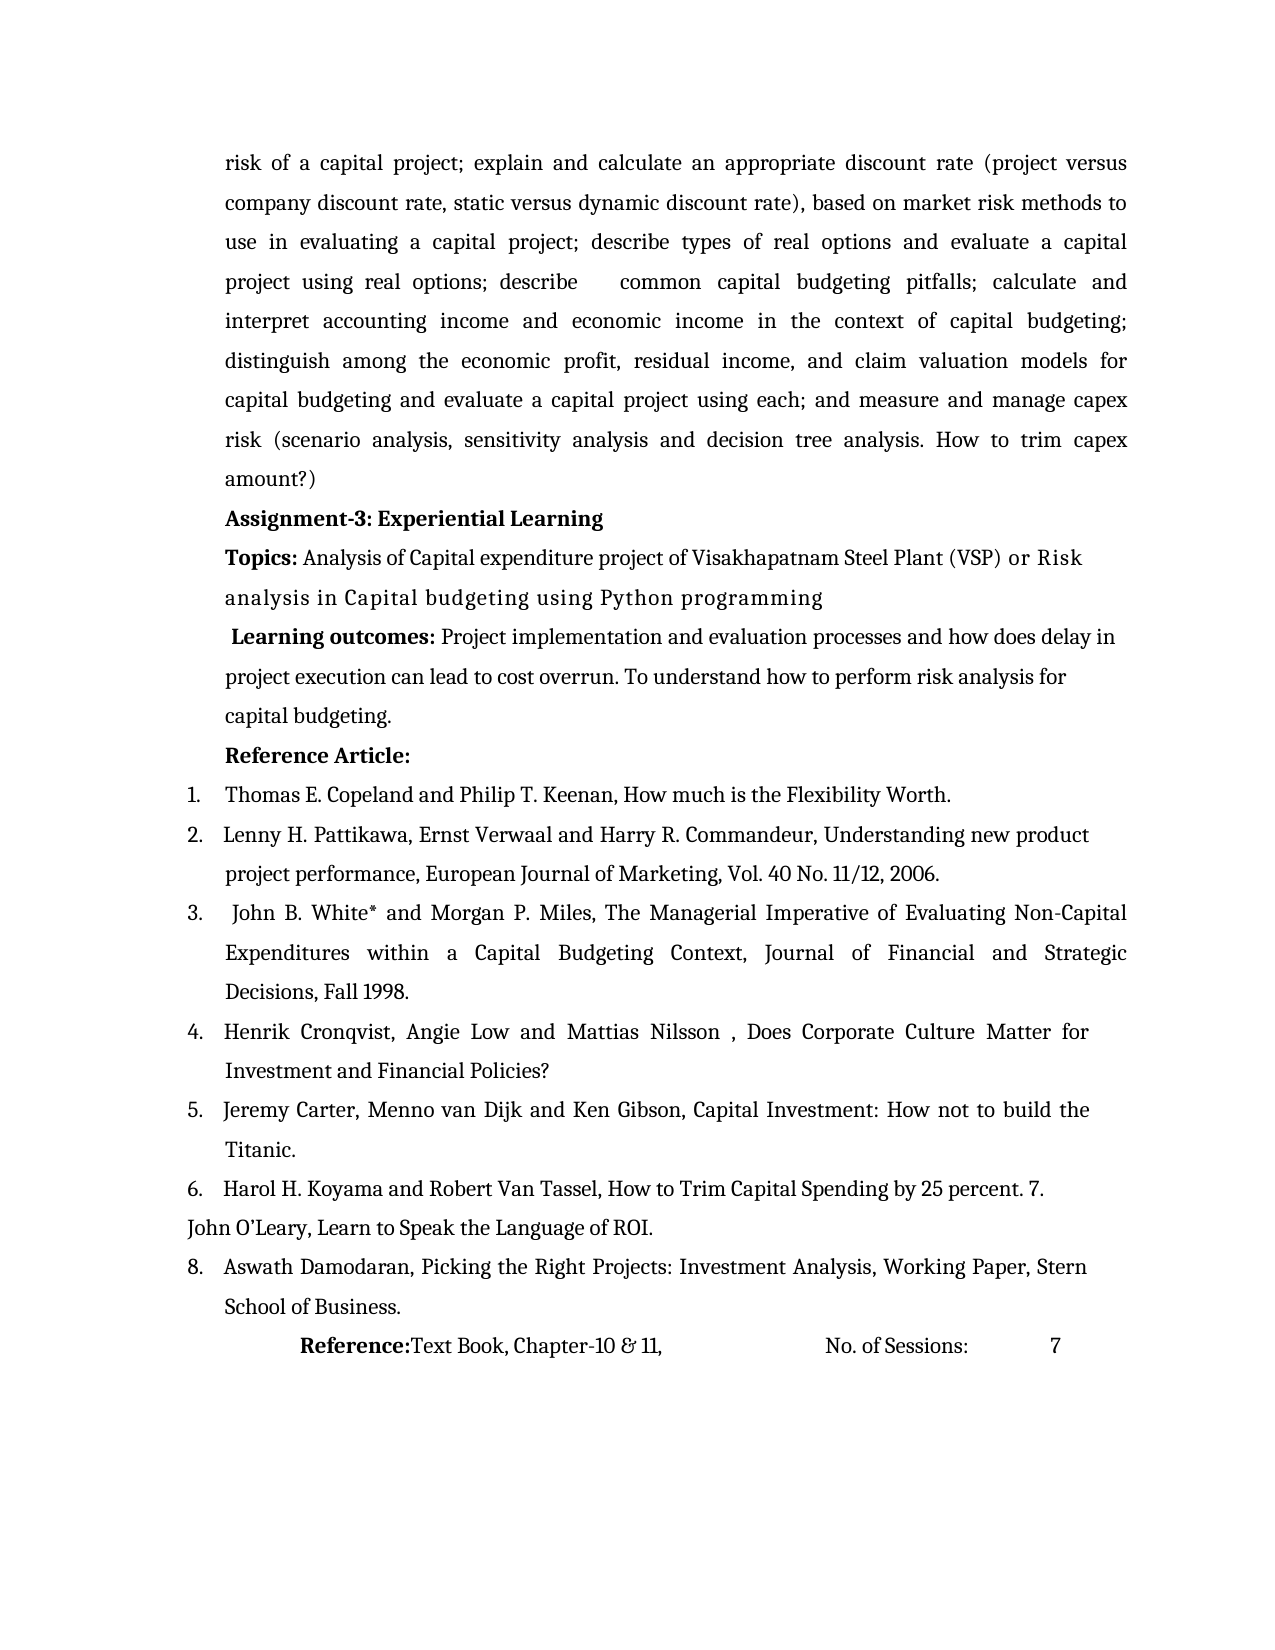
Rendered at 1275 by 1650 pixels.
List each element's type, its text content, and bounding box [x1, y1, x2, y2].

text Topics: Analysis of Capital expenditure project of Visakhapatnam Steel Plant (VSP) or Risk analysis in Capital budgeting using Python programming [225, 545, 1131, 611]
text 8. Aswath Damodaran, Picking the Right Projects: Investment Analysis, Working Paper, Stern School of Business. [187, 1254, 1131, 1320]
text 3. John B. White* and Morgan P. Miles, The Managerial Imperative of Evaluating Non-Capital Expenditures within a Capital Budgeting Context, Journal of Financial and Strategic Decisions, Fall 1998. [187, 900, 1127, 1005]
text 4. Henrik Cronqvist, Angie Low and Mattias Nilsson , Does Corporate Culture Matter for Investment and Financial Policies? [187, 1018, 1130, 1084]
text 5. Jeremy Carter, Menno van Dijk and Ken Gibson, Capital Investment: How not to build the Titanic. [187, 1097, 1130, 1163]
text 6. Harol H. Koyama and Robert Van Tassel, How to Trim Capital Spending by 25 percent. 7. John O’Leary, Learn to Speak the Language of ROI. [187, 1176, 1067, 1241]
text Learning outcomes: Project implementation and evaluation processes and how does delay in project execution can lead to cost overrun. To understand how to perform risk analysis for capital budgeting. [225, 624, 1131, 729]
text 1. Thomas E. Copeland and Philip T. Keenan, How much is the Flexibility Worth. [187, 782, 1188, 808]
text Reference Article: [150, 742, 1188, 769]
text risk of a capital project; explain and calculate an appropriate discount rate (project versus company discount rate, static versus dynamic discount rate), based on market risk methods to use in evaluating a capital project; describe types of real options and evaluate a capital project using real options; describe common capital budgeting pitfalls; calculate and interpret accounting income and economic income in the context of capital budgeting; distinguish among the economic profit, residual income, and claim valuation models for capital budgeting and evaluate a capital project using each; and measure and manage capex risk (scenario analysis, sensitivity analysis and decision tree analysis. How to trim capex amount?) [225, 150, 1128, 492]
text 2. Lenny H. Pattikawa, Ernst Verwaal and Harry R. Commandeur, Understanding new product project performance, European Journal of Marketing, Vol. 40 No. 11/12, 2006. [187, 822, 1130, 887]
text Assignment-3: Experiential Learning [150, 505, 1188, 532]
text Reference:Text Book, Chapter-10 & 11, No. of Sessions: 7 [150, 1333, 1188, 1359]
